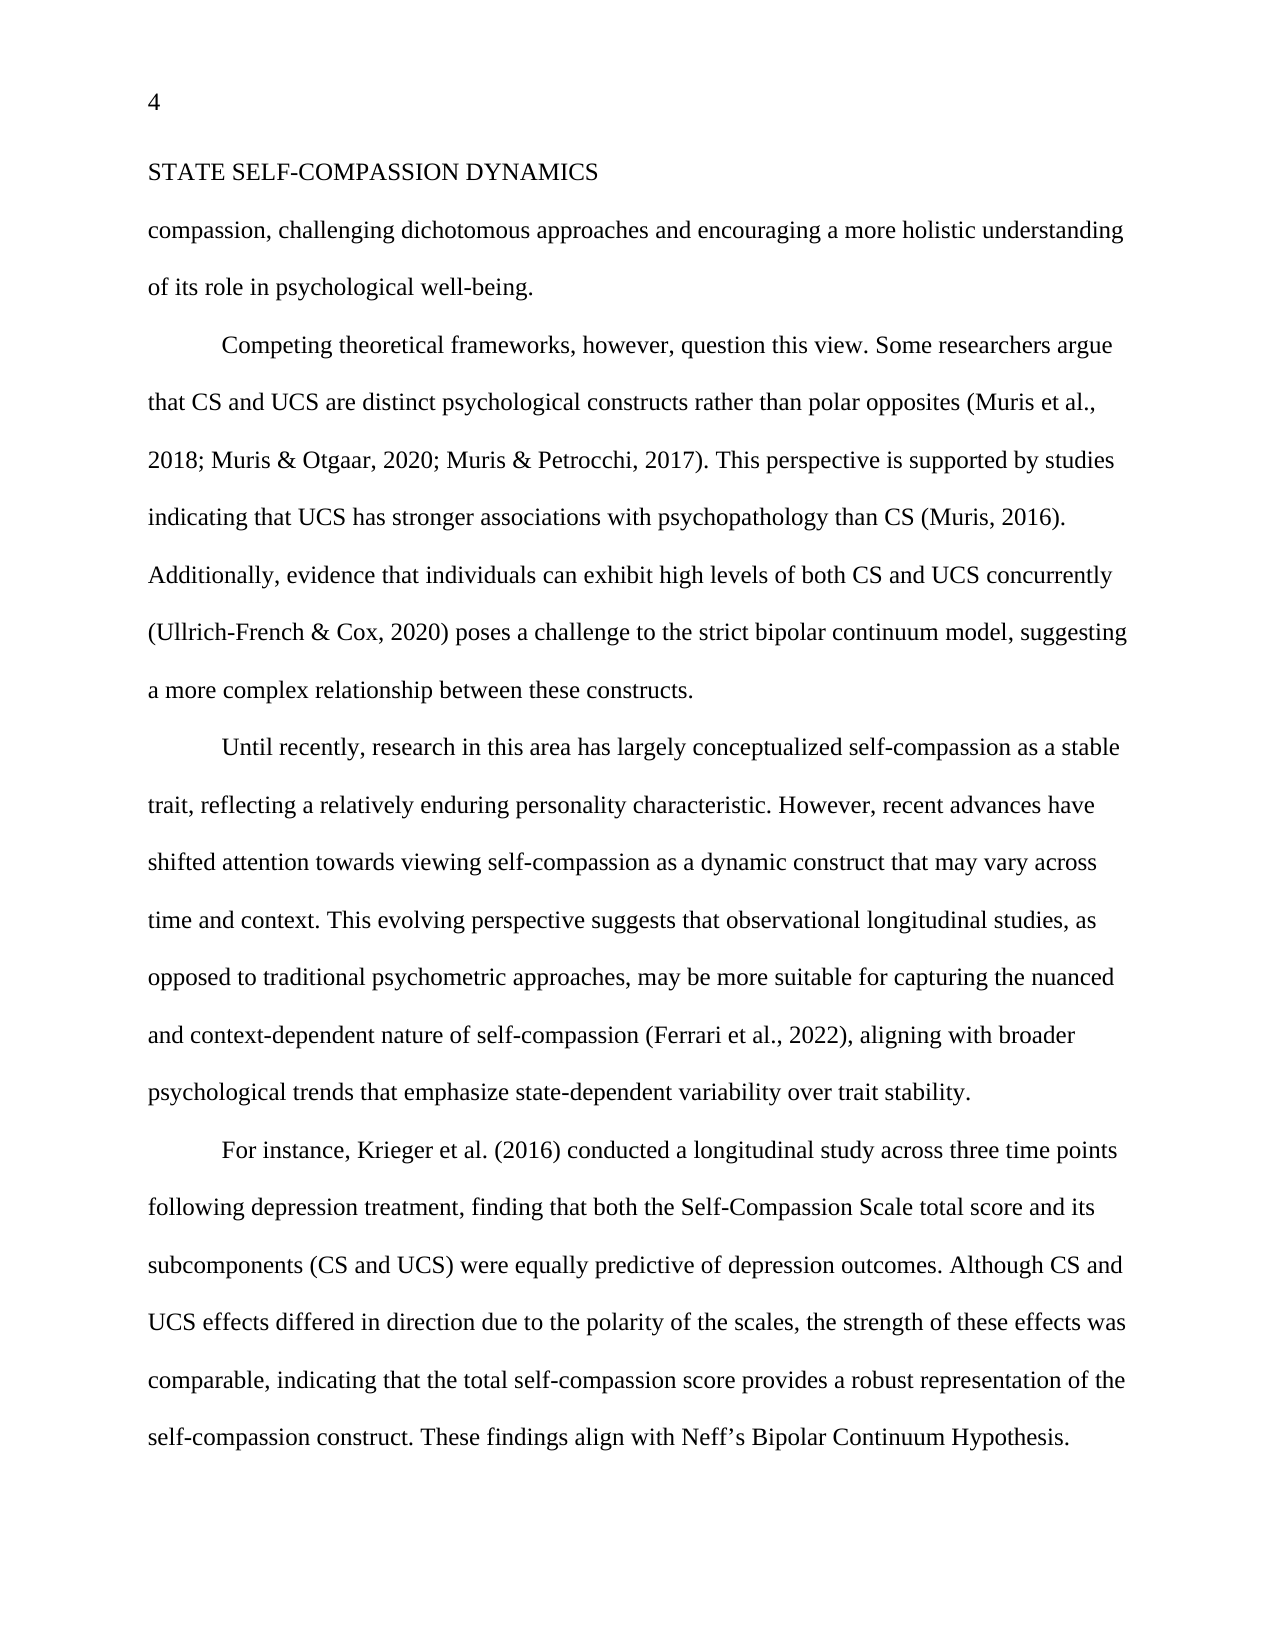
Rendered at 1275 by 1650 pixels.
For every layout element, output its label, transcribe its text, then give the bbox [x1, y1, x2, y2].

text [148, 215, 1127, 301]
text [148, 1135, 1127, 1451]
text Competing theoretical frameworks, however, question this view. Some researchers argue that CS and UCS are distinct psychological constructs rather than polar opposites (Muris et al., 2018; Muris & Otgaar, 2020; Muris & Petrocchi, 2017). This perspective is supported by studies indicating that UCS has stronger associations with psychopathology than CS (Muris, 2016). Additionally, evidence that individuals can exhibit high levels of both CS and UCS concurrently (Ullrich-French & Cox, 2020) poses a challenge to the strict bipolar continuum model, suggesting a more complex relationship between these constructs. [148, 330, 1127, 704]
text Until recently, research in this area has largely conceptualized self-compassion as a stable trait, reflecting a relatively enduring personality characteristic. However, recent advances have shifted attention towards viewing self-compassion as a dynamic construct that may vary across time and context. This evolving perspective suggests that observational longitudinal studies, as opposed to traditional psychometric approaches, may be more suitable for capturing the nuanced and context-dependent nature of self-compassion (Ferrari et al., 2022), aligning with broader psychological trends that emphasize state-dependent variability over trait stability. [148, 732, 1127, 1106]
